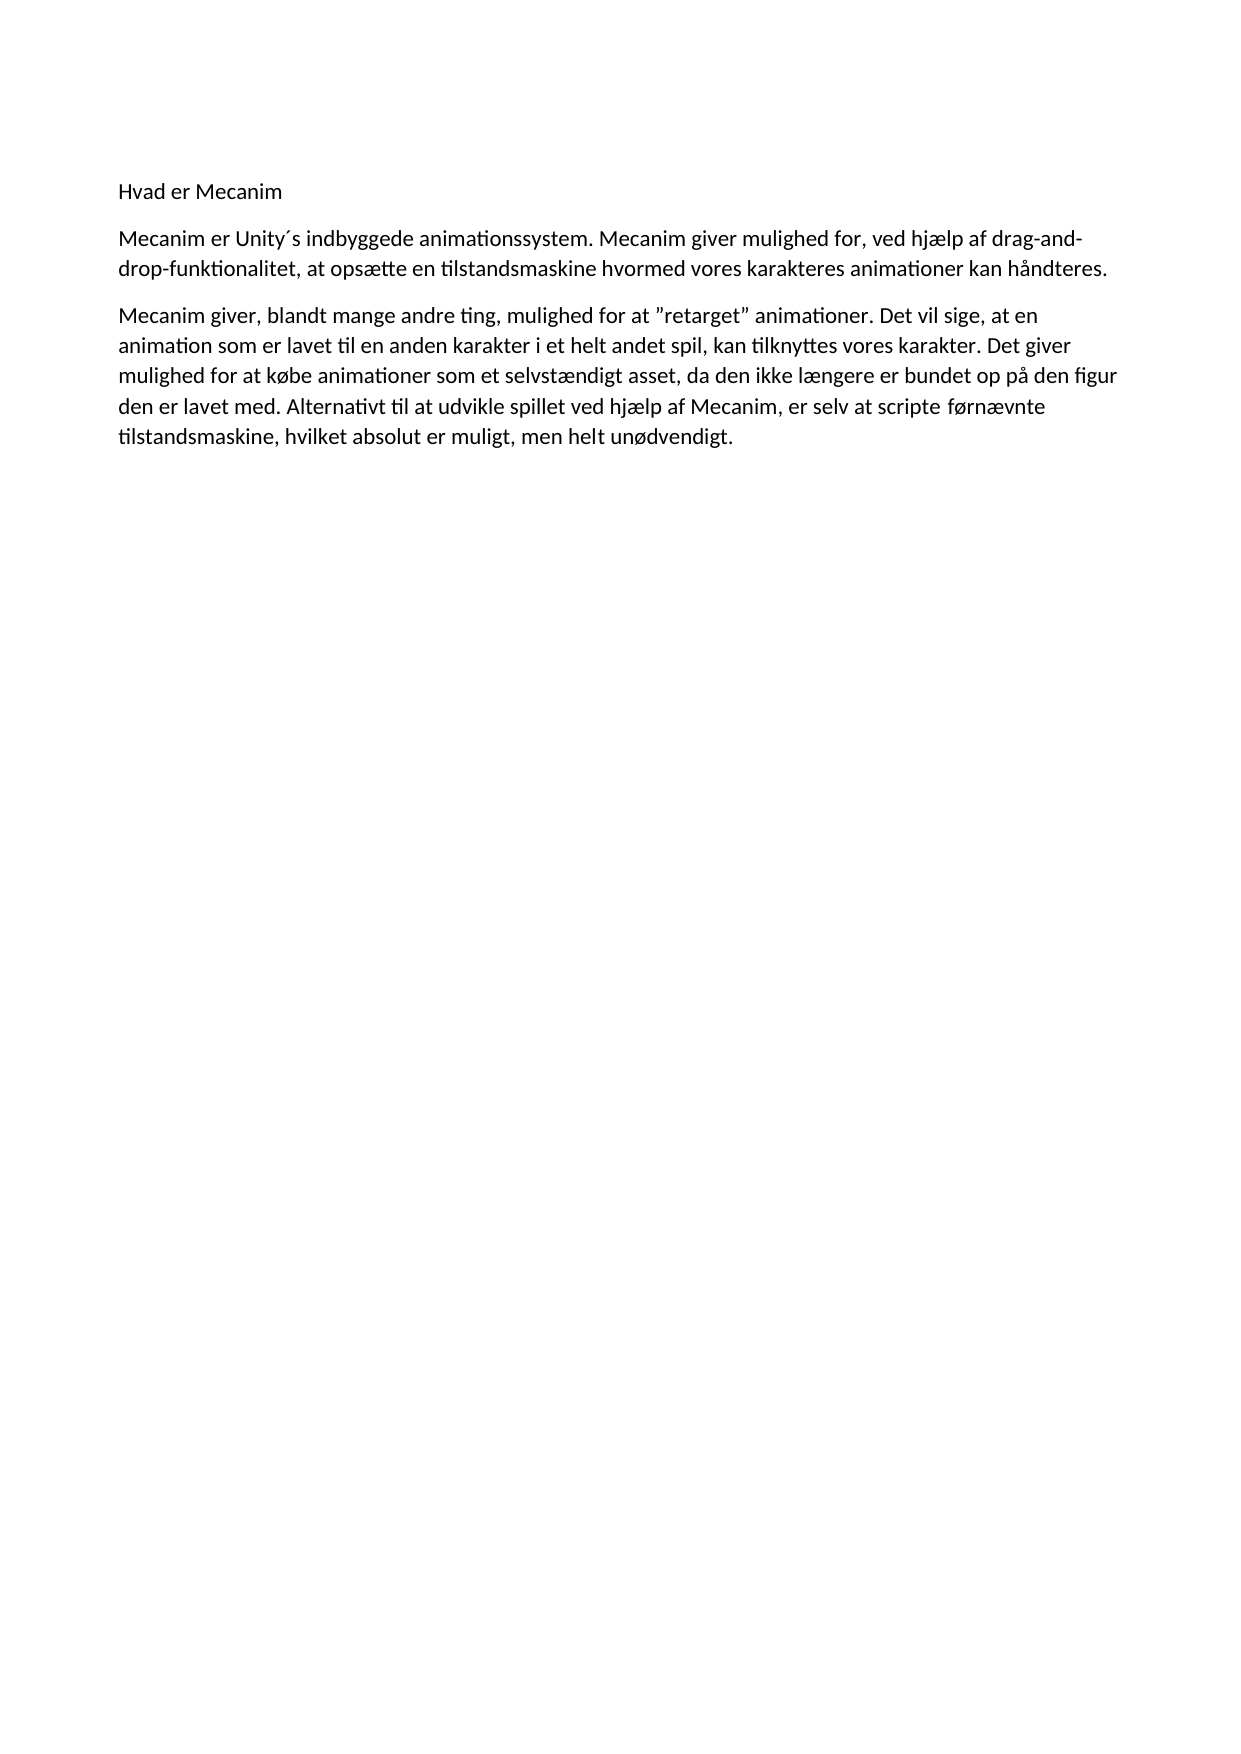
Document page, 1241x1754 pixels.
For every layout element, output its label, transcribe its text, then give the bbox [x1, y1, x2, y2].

text Mecanim er Unity´s indbyggede animationssystem. Mecanim giver mulighed for, ved hjælp af drag-and-drop-funktionalitet, at opsætte en tilstandsmaskine hvormed vores karakteres animationer kan håndteres. [118, 224, 1122, 282]
text Hvad er Mecanim [118, 177, 1122, 205]
text Mecanim giver, blandt mange andre ting, mulighed for at ”retarget” animationer. Det vil sige, at en animation som er lavet til en anden karakter i et helt andet spil, kan tilknyttes vores karakter. Det giver mulighed for at købe animationer som et selvstændigt asset, da den ikke længere er bundet op på den figur den er lavet med. Alternativt til at udvikle spillet ved hjælp af Mecanim, er selv at scripte førnævnte tilstandsmaskine, hvilket absolut er muligt, men helt unødvendigt. [118, 301, 1122, 450]
